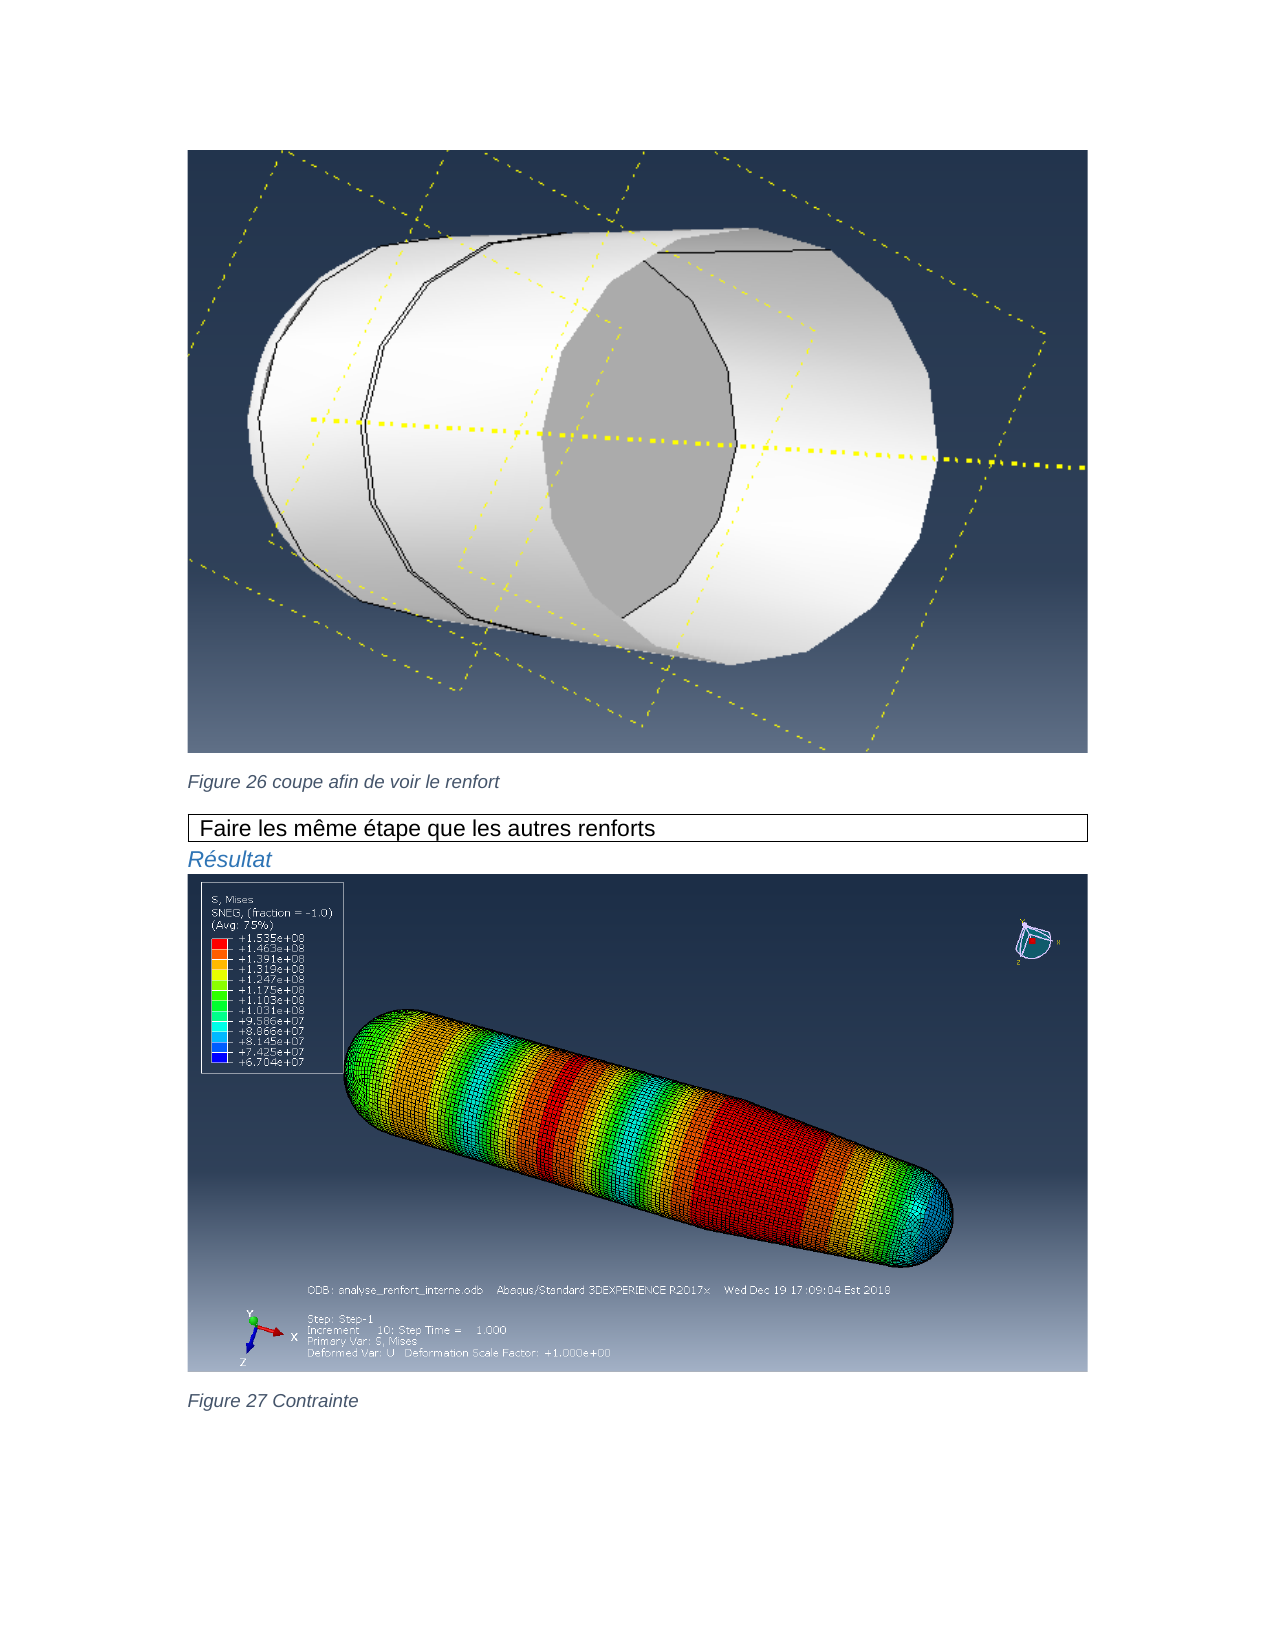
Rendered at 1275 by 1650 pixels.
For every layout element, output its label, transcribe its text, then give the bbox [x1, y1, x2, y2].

picture [187, 874, 1088, 1372]
text Figure 26 coupe afin de voir le renfort [187, 771, 1087, 793]
table_header Faire les même étape que les autres renforts [189, 815, 1087, 841]
text Figure 27 Contrainte [187, 1390, 1087, 1412]
picture [187, 150, 1088, 753]
subtitle Résultat [187, 846, 1087, 873]
